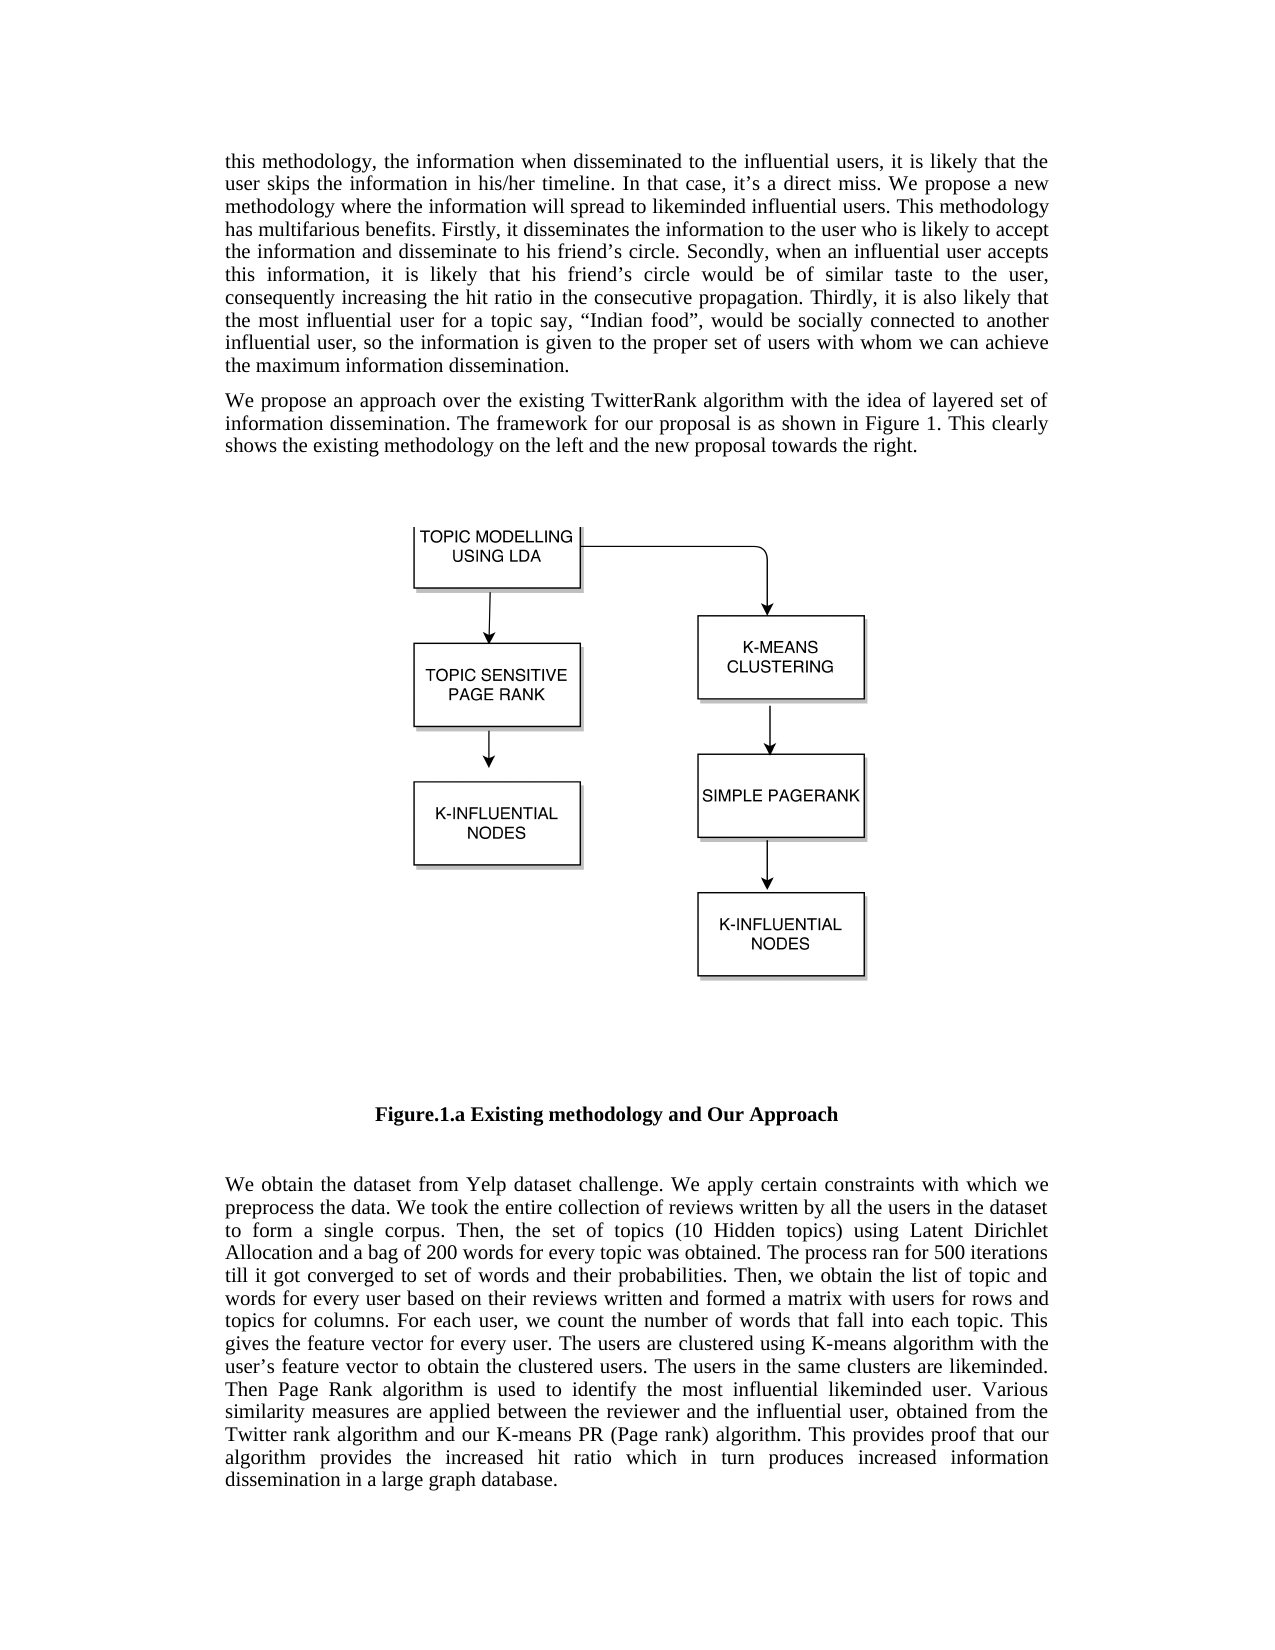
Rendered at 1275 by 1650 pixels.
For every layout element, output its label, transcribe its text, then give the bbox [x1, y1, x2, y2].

picture [407, 527, 868, 981]
text We obtain the dataset from Yelp dataset challenge. We apply certain constraints with which we preprocess the data. We took the entire collection of reviews written by all the users in the dataset to form a single corpus. Then, the set of topics (10 Hidden topics) using Latent Dirichlet Allocation and a bag of 200 words for every topic was obtained. The process ran for 500 iterations till it got converged to set of words and their probabilities. Then, we obtain the list of topic and words for every user based on their reviews written and formed a matrix with users for rows and topics for columns. For each user, we count the number of words that fall into each topic. This gives the feature vector for every user. The users are clustered using K-means algorithm with the user’s feature vector to obtain the clustered users. The users in the same clusters are likeminded. Then Page Rank algorithm is used to identify the most influential likeminded user. Various similarity measures are applied between the reviewer and the influential user, obtained from the Twitter rank algorithm and our K-means PR (Page rank) algorithm. This provides proof that our algorithm provides the increased hit ratio which in turn produces increased information dissemination in a large graph database. [225, 1174, 1050, 1491]
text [225, 150, 1050, 377]
text Figure.1.a Existing methodology and Our Approach [225, 1103, 1050, 1126]
text We propose an approach over the existing TwitterRank algorithm with the idea of layered set of information dissemination. The framework for our proposal is as shown in Figure 1. This clearly shows the existing methodology on the left and the new proposal towards the right. [225, 389, 1050, 457]
